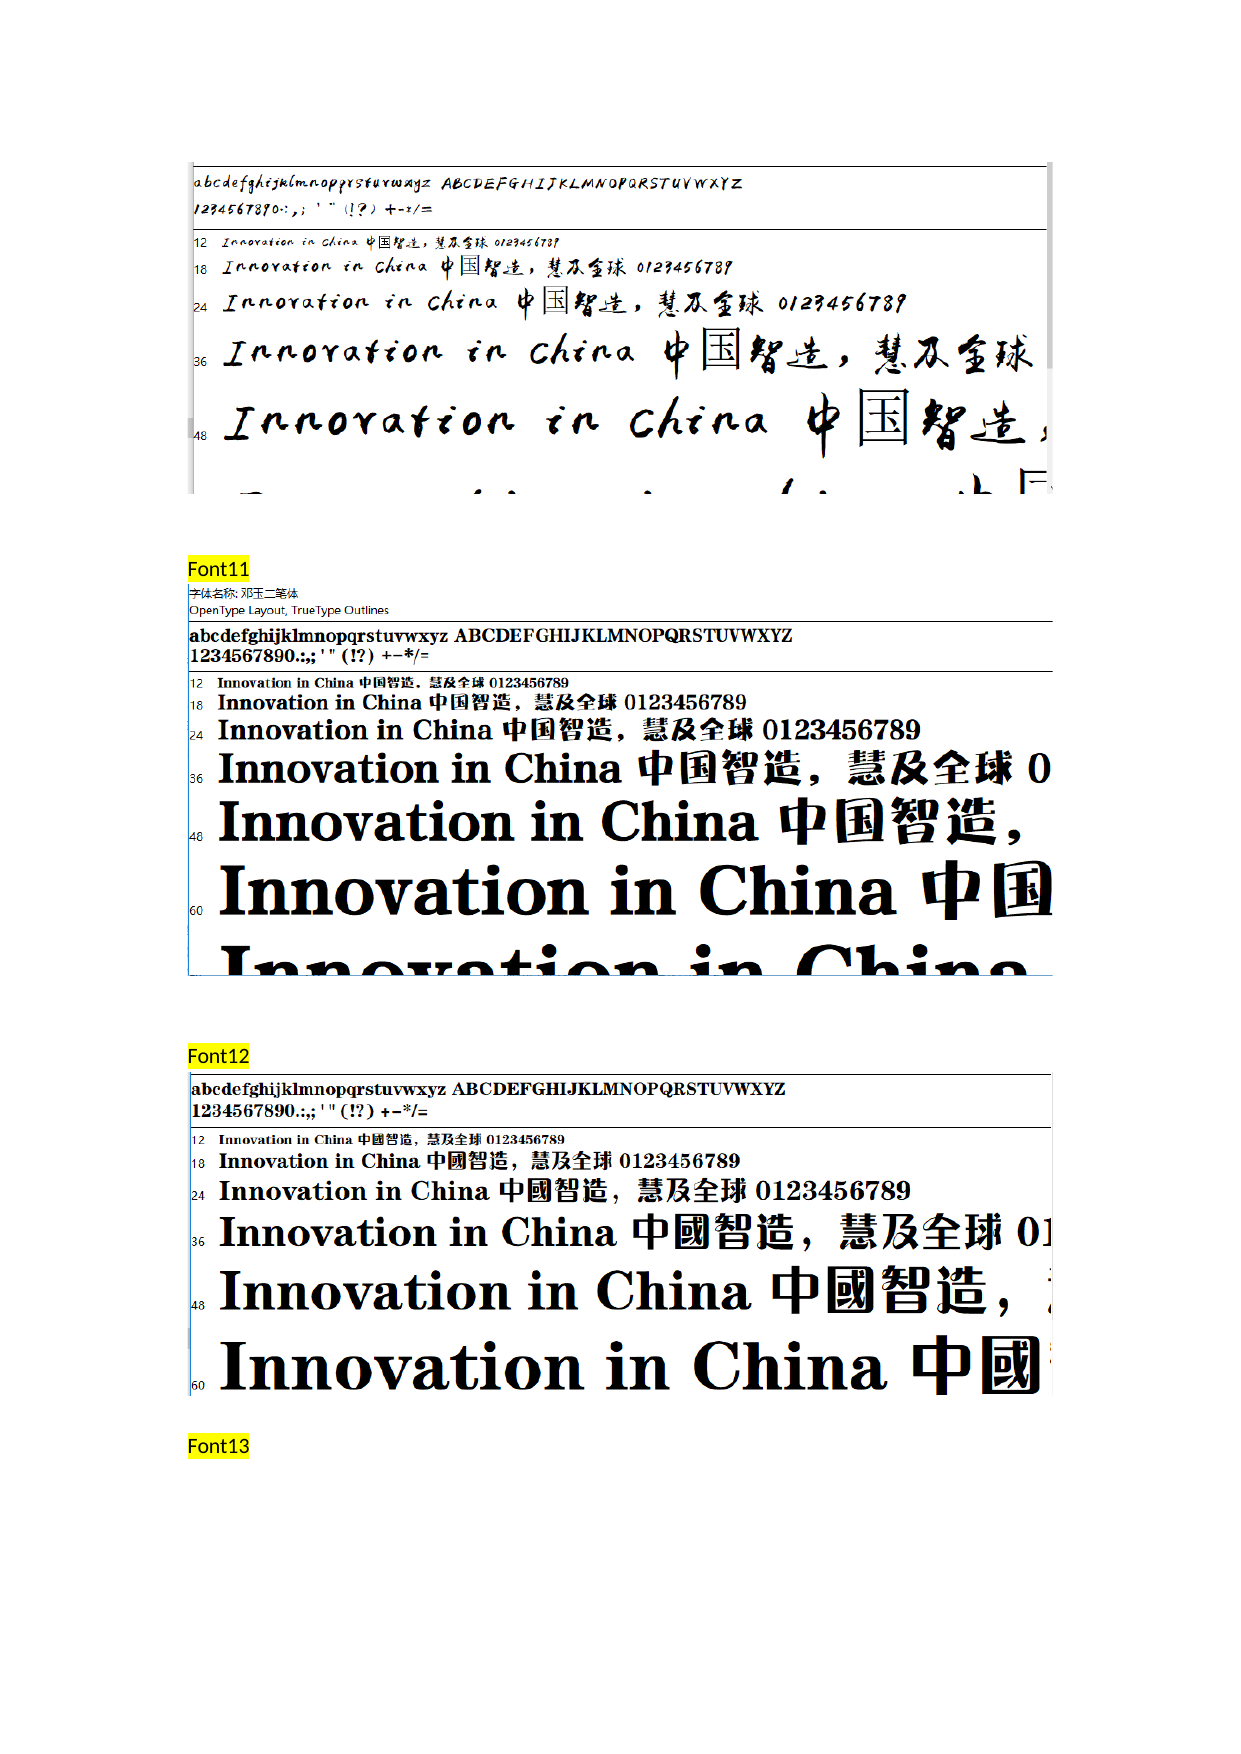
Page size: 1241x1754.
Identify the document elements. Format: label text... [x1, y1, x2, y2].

text Font13 [187, 1429, 1053, 1462]
text Font11 [187, 552, 1053, 584]
picture [187, 162, 1053, 494]
picture [187, 1072, 1053, 1396]
text Font12 [187, 1039, 1053, 1072]
picture [187, 584, 1053, 976]
